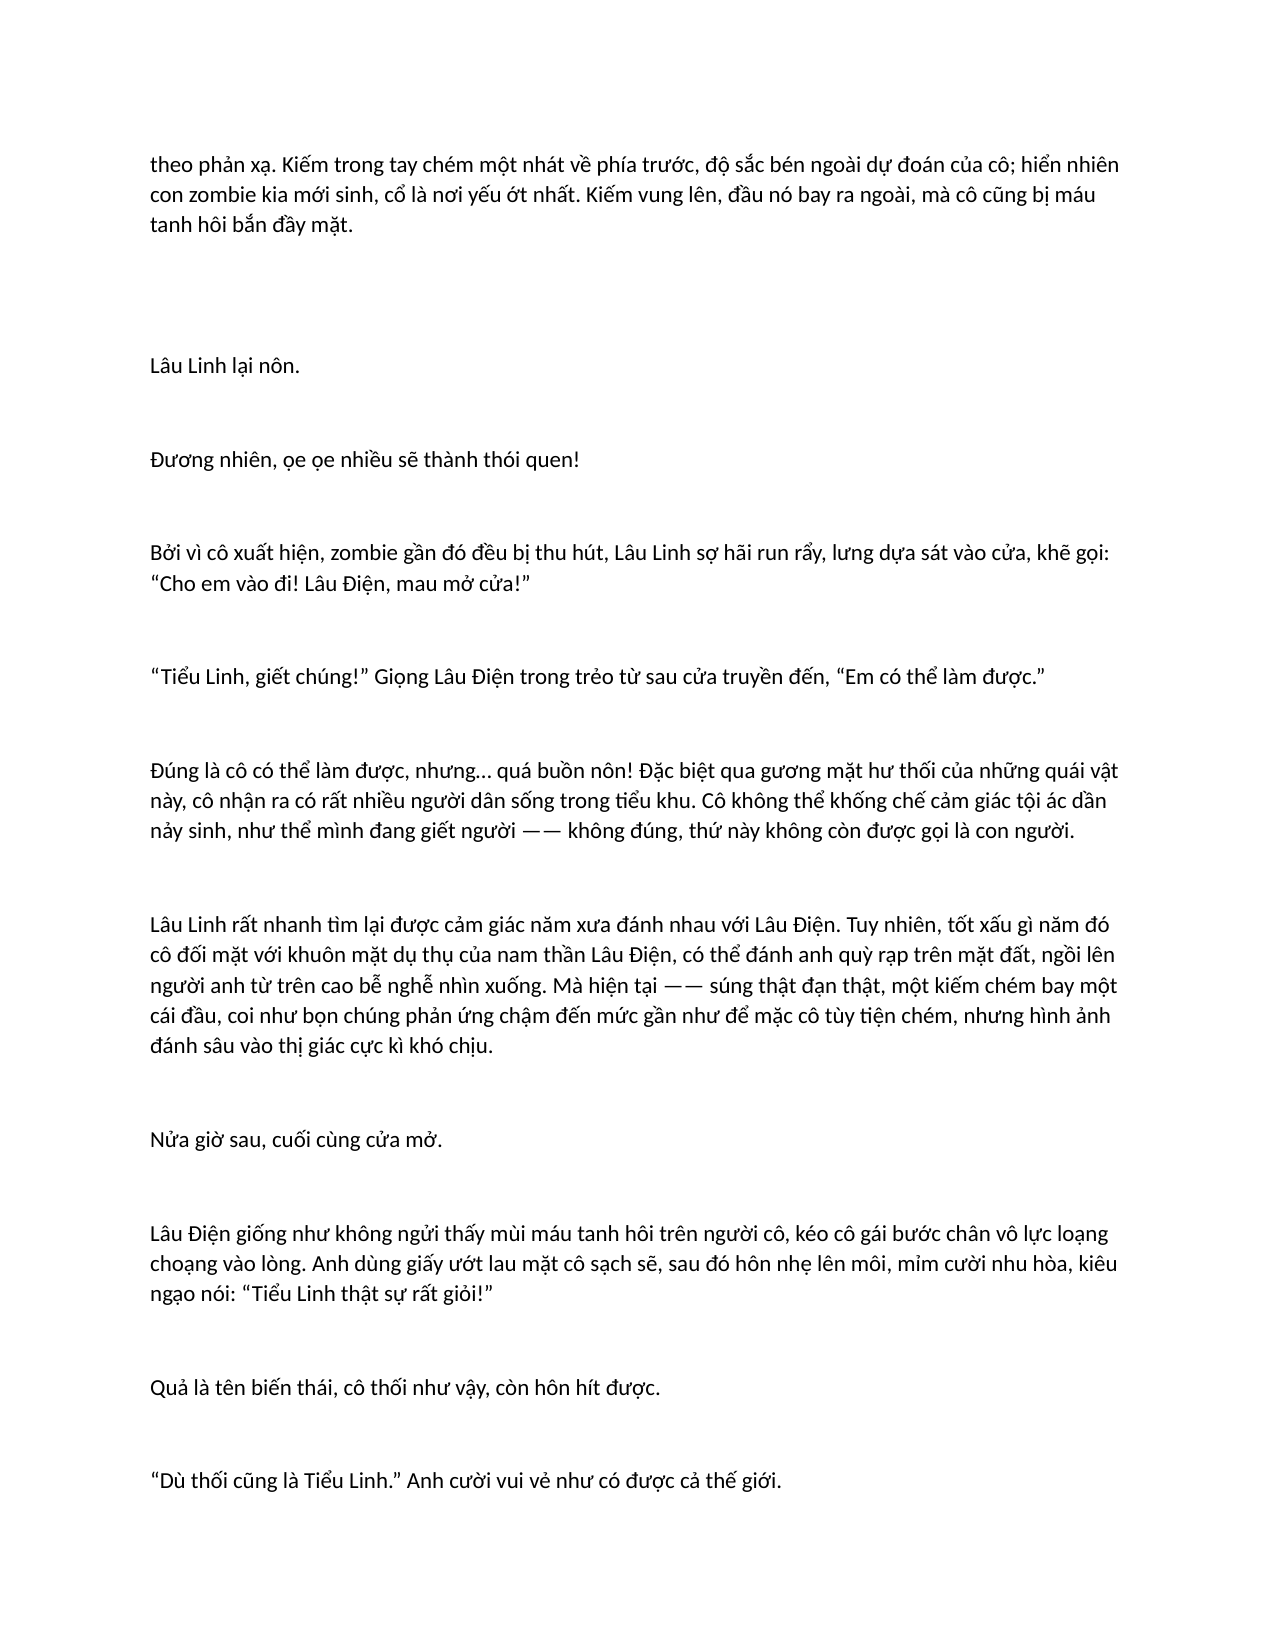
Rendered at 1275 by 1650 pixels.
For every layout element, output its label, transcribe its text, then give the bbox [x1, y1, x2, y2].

text Đương nhiên, ọe ọe nhiều sẽ thành thói quen! [150, 445, 1125, 473]
text Nửa giờ sau, cuối cùng cửa mở. [150, 1125, 1125, 1153]
text Lâu Linh rất nhanh tìm lại được cảm giác năm xưa đánh nhau với Lâu Điện. Tuy nhiên, tốt xấu gì năm đó cô đối mặt với khuôn mặt dụ thụ của nam thần Lâu Điện, có thể đánh anh quỳ rạp trên mặt đất, ngồi lên người anh từ trên cao bễ nghễ nhìn xuống. Mà hiện tại —— súng thật đạn thật, một kiếm chém bay một cái đầu, coi như bọn chúng phản ứng chậm đến mức gần như để mặc cô tùy tiện chém, nhưng hình ảnh đánh sâu vào thị giác cực kì khó chịu. [150, 910, 1125, 1059]
text Đúng là cô có thể làm được, nhưng… quá buồn nôn! Đặc biệt qua gương mặt hư thối của những quái vật này, cô nhận ra có rất nhiều người dân sống trong tiểu khu. Cô không thể khống chế cảm giác tội ác dần nảy sinh, như thể mình đang giết người —— không đúng, thứ này không còn được gọi là con người. [150, 756, 1125, 845]
text “Tiểu Linh, giết chúng!” Giọng Lâu Điện trong trẻo từ sau cửa truyền đến, “Em có thể làm được.” [150, 662, 1125, 691]
text “Dù thối cũng là Tiểu Linh.” Anh cười vui vẻ như có được cả thế giới. [150, 1467, 1125, 1495]
text Lâu Điện giống như không ngửi thấy mùi máu tanh hôi trên người cô, kéo cô gái bước chân vô lực loạng choạng vào lòng. Anh dùng giấy ướt lau mặt cô sạch sẽ, sau đó hôn nhẹ lên môi, mỉm cười nhu hòa, kiêu ngạo nói: “Tiểu Linh thật sự rất giỏi!” [150, 1219, 1125, 1307]
text Bởi vì cô xuất hiện, zombie gần đó đều bị thu hút, Lâu Linh sợ hãi run rẩy, lưng dựa sát vào cửa, khẽ gọi: “Cho em vào đi! Lâu Điện, mau mở cửa!” [150, 538, 1125, 597]
text Quả là tên biến thái, cô thối như vậy, còn hôn hít được. [150, 1373, 1125, 1401]
text Lâu Linh lại nôn. [150, 351, 1125, 379]
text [150, 150, 1125, 238]
